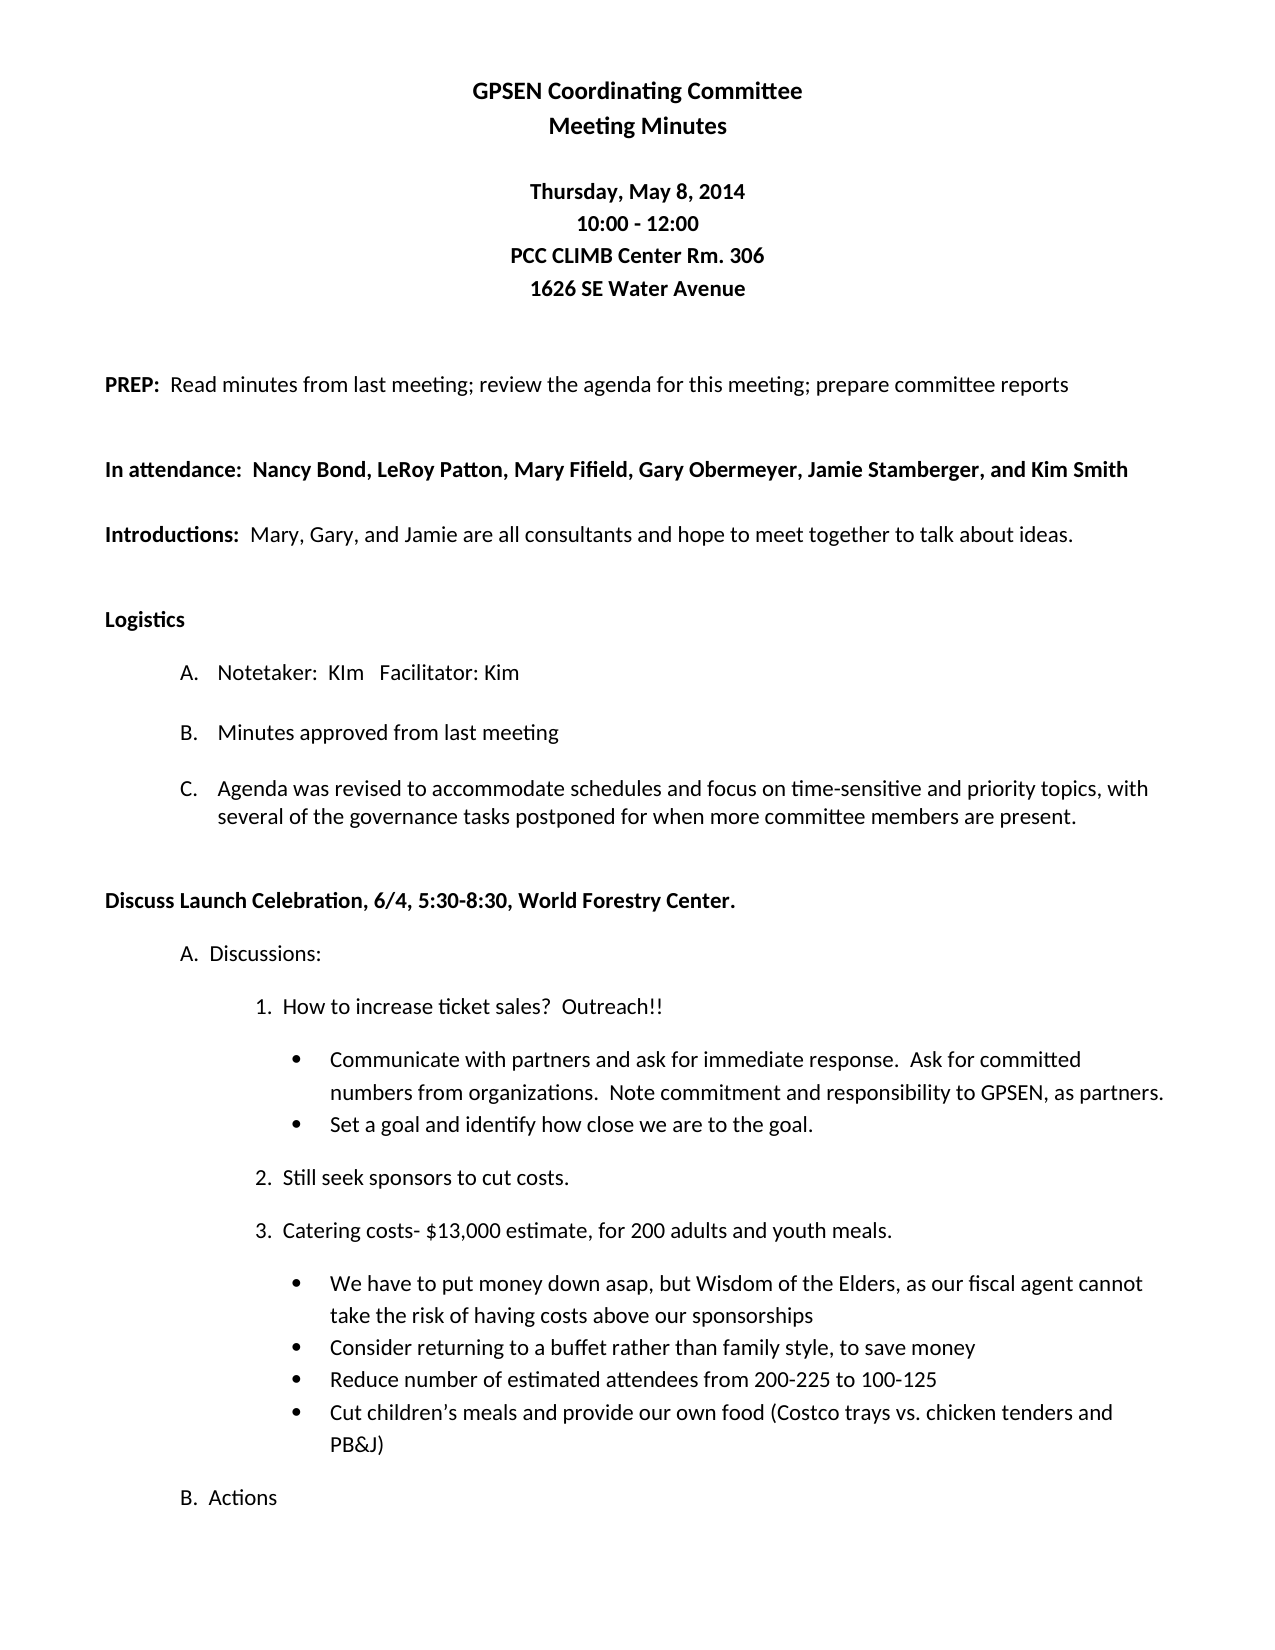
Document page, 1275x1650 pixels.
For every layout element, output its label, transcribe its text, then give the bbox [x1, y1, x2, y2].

text Thursday, May 8, 2014 [105, 177, 1170, 205]
text PCC CLIMB Center Rm. 306 [105, 242, 1170, 269]
list Reduce number of estimated attendees from 200-225 to 100-125 [292, 1366, 1170, 1393]
text 2. Still seek sponsors to cut costs. [255, 1163, 1170, 1191]
text Discuss Launch Celebration, 6/4, 5:30-8:30, World Forestry Center. [105, 886, 1170, 914]
text Meeting Minutes [105, 110, 1170, 141]
text 1626 SE Water Avenue [105, 274, 1170, 302]
list Minutes approved from last meeting [180, 718, 1170, 746]
list Set a goal and identify how close we are to the goal. [292, 1110, 1170, 1138]
list Introductions: Mary, Gary, and Jamie are all consultants and hope to meet together to talk about ideas. [105, 520, 1170, 548]
list In attendance: Nancy Bond, LeRoy Patton, Mary Fifield, Gary Obermeyer, Jamie Stamberger, and Kim Smith [105, 456, 1170, 483]
text 1. How to increase ticket sales? Outreach!! [255, 992, 1170, 1021]
text 10:00 - 12:00 [105, 209, 1170, 237]
text 3. Catering costs- $13,000 estimate, for 200 adults and youth meals. [255, 1216, 1170, 1244]
list Consider returning to a buffet rather than family style, to save money [292, 1333, 1170, 1361]
text B. Actions [180, 1483, 1170, 1511]
text PREP: Read minutes from last meeting; review the agenda for this meeting; prepare committee reports [105, 370, 1170, 398]
text Logistics [105, 605, 1170, 633]
list Communicate with partners and ask for immediate response. Ask for committed numbers from organizations. Note commitment and responsibility to GPSEN, as partners. [292, 1046, 1170, 1106]
list Agenda was revised to accommodate schedules and focus on time-sensitive and priority topics, with several of the governance tasks postponed for when more committee members are present. [180, 774, 1170, 830]
list Cut children’s meals and provide our own food (Costco trays vs. chicken tenders and PB&J) [292, 1398, 1170, 1458]
text GPSEN Coordinating Committee [105, 75, 1170, 106]
list Notetaker: KIm Facilitator: Kim [180, 658, 1170, 686]
text A. Discussions: [180, 939, 1170, 967]
list We have to put money down asap, but Wisdom of the Elders, as our fiscal agent cannot take the risk of having costs above our sponsorships [292, 1269, 1170, 1329]
